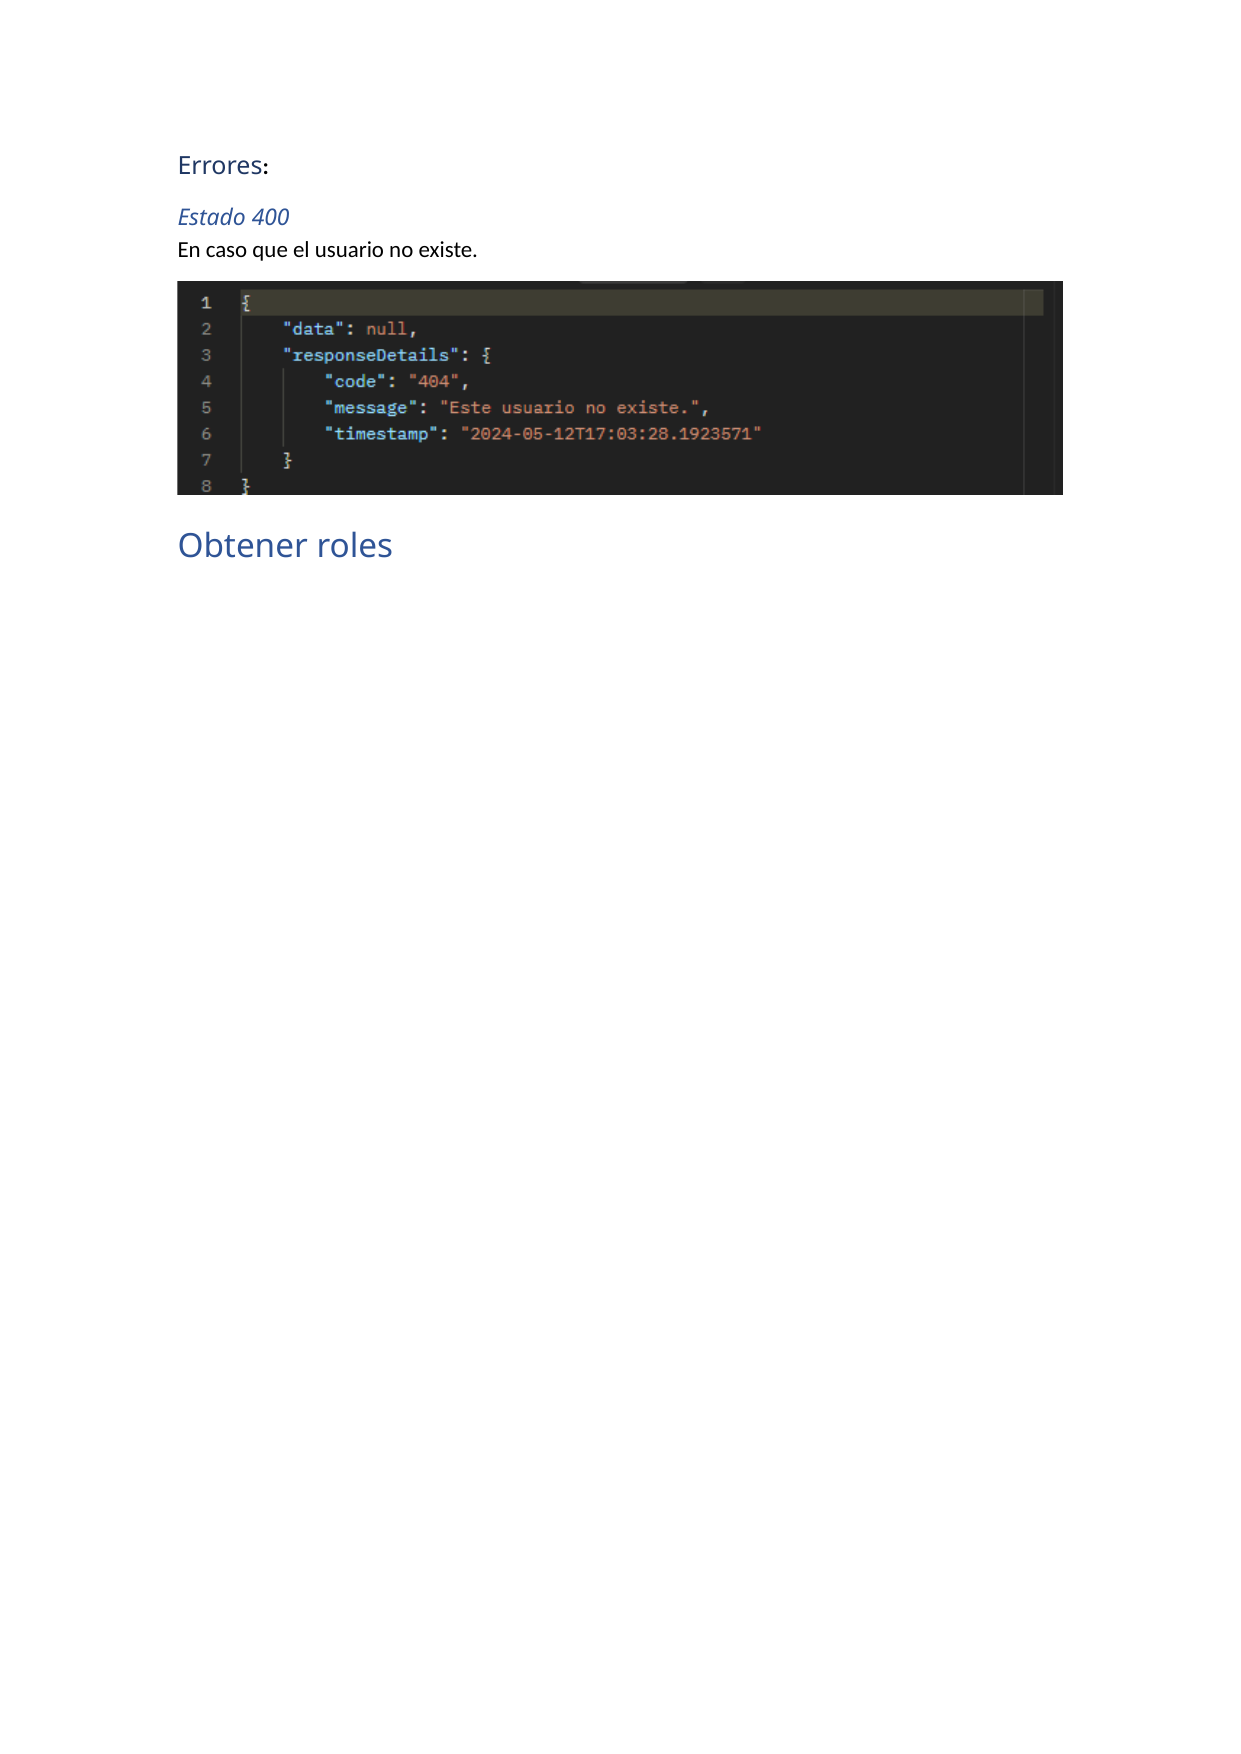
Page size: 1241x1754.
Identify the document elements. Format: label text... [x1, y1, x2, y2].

text En caso que el usuario no existe. [177, 235, 1063, 263]
subtitle Obtener roles [177, 522, 1063, 567]
subtitle Estado 400 [177, 201, 1063, 232]
text Errores: [177, 148, 1063, 182]
picture [177, 281, 1063, 495]
